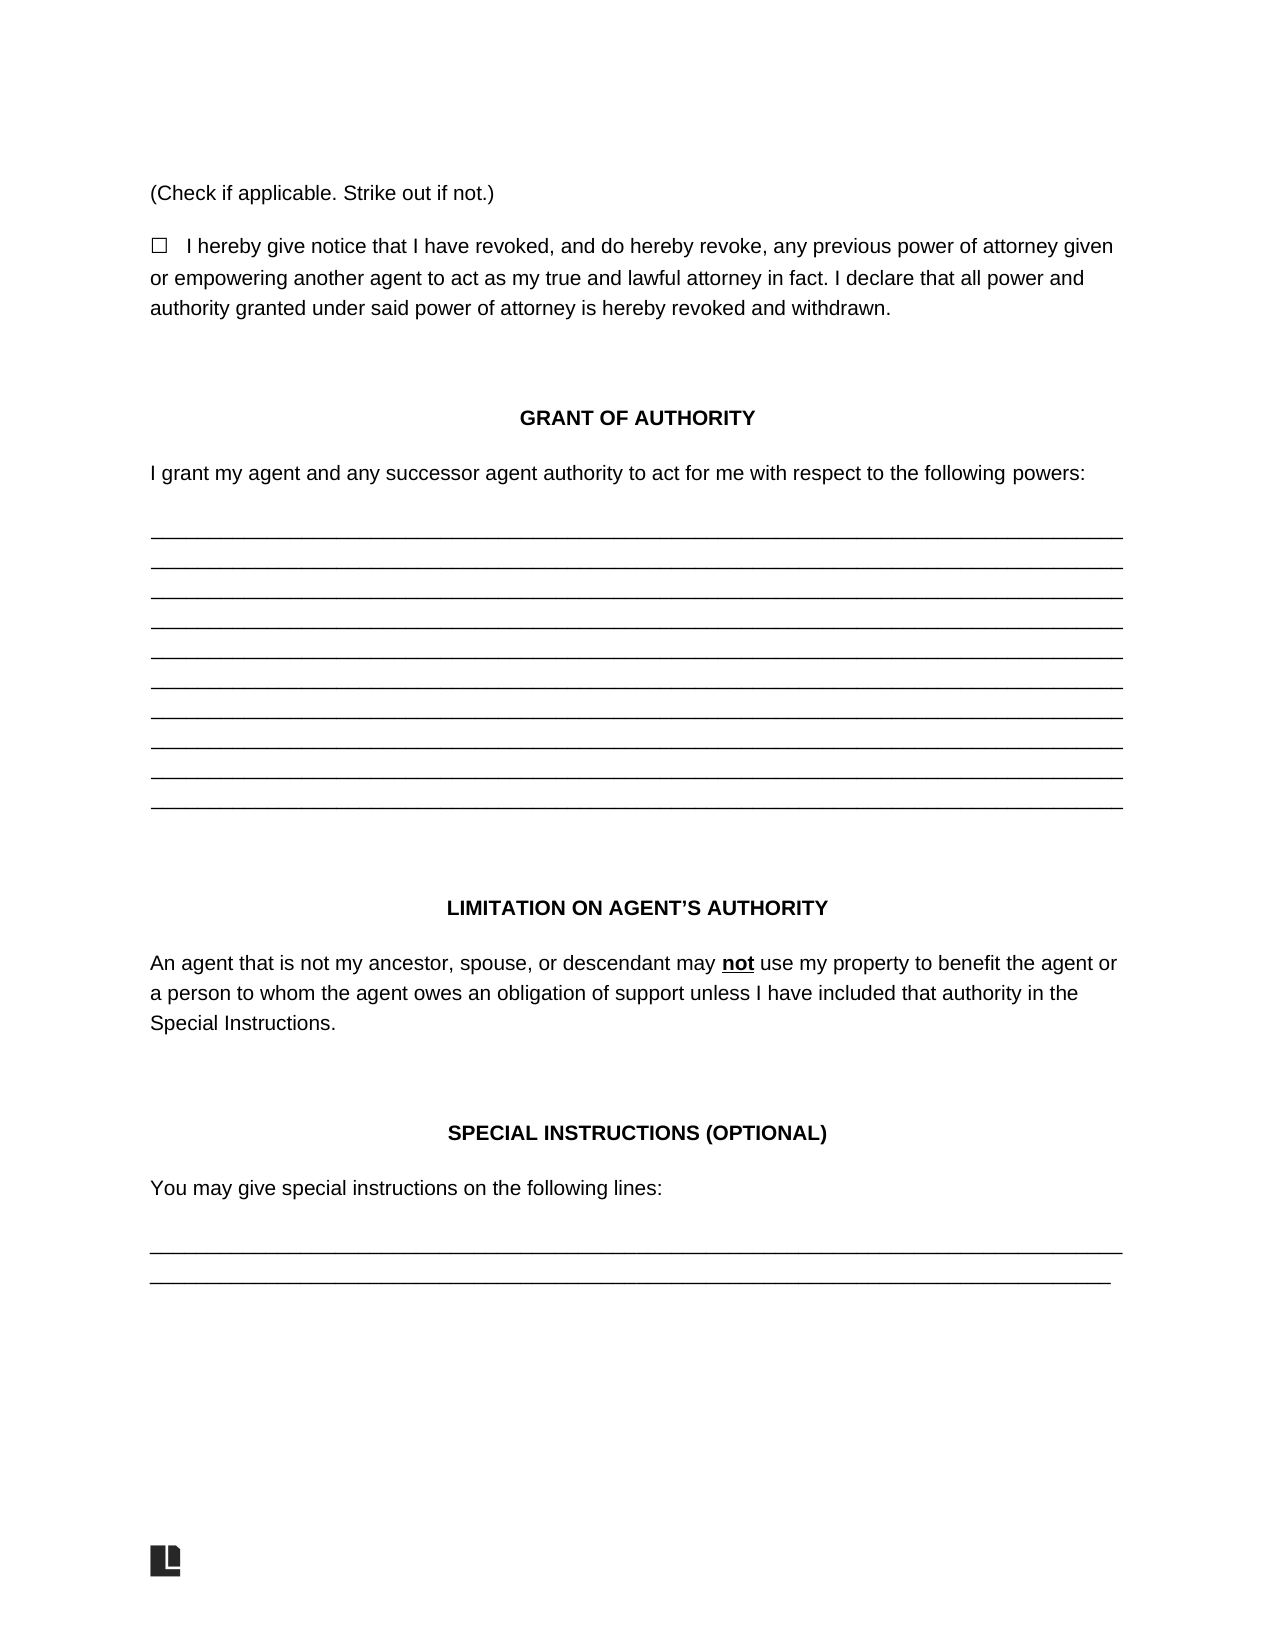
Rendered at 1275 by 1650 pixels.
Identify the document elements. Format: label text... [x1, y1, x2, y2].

text (Check if applicable. Strike out if not.) [150, 175, 1125, 205]
text I hereby give notice that I have revoked, and do hereby revoke, any previous power of attorney given or empowering another agent to act as my true and lawful attorney in fact. I declare that all power and authority granted under said power of attorney is hereby revoked and withdrawn. [150, 230, 1125, 320]
text SPECIAL INSTRUCTIONS (OPTIONAL) [150, 1115, 1125, 1145]
text An agent that is not my ancestor, spouse, or descendant may not use my property to benefit the agent or a person to whom the agent owes an obligation of support unless I have included that authority in the Special Instructions. [150, 945, 1125, 1035]
text GRANT OF AUTHORITY [150, 400, 1125, 430]
picture [150, 1545, 181, 1577]
text You may give special instructions on the following lines: [150, 1170, 1125, 1200]
text ________________________________________________________________________________________________________________________________________________________________________________________________________________________________________________________________________________________________________________________________________________________________________________________________________________________________________________________________________________________________________________________________________________________________________________________________________________________________________________________________________________________________________________________________________________________________________________________________________________________________________________________________________ [150, 510, 1125, 810]
text ____________________________________________________________________________________ ___________________________________________________________________________________ [150, 1225, 1125, 1285]
text LIMITATION ON AGENT’S AUTHORITY [150, 890, 1125, 920]
text I grant my agent and any successor agent authority to act for me with respect to the following powers: [150, 455, 1125, 485]
